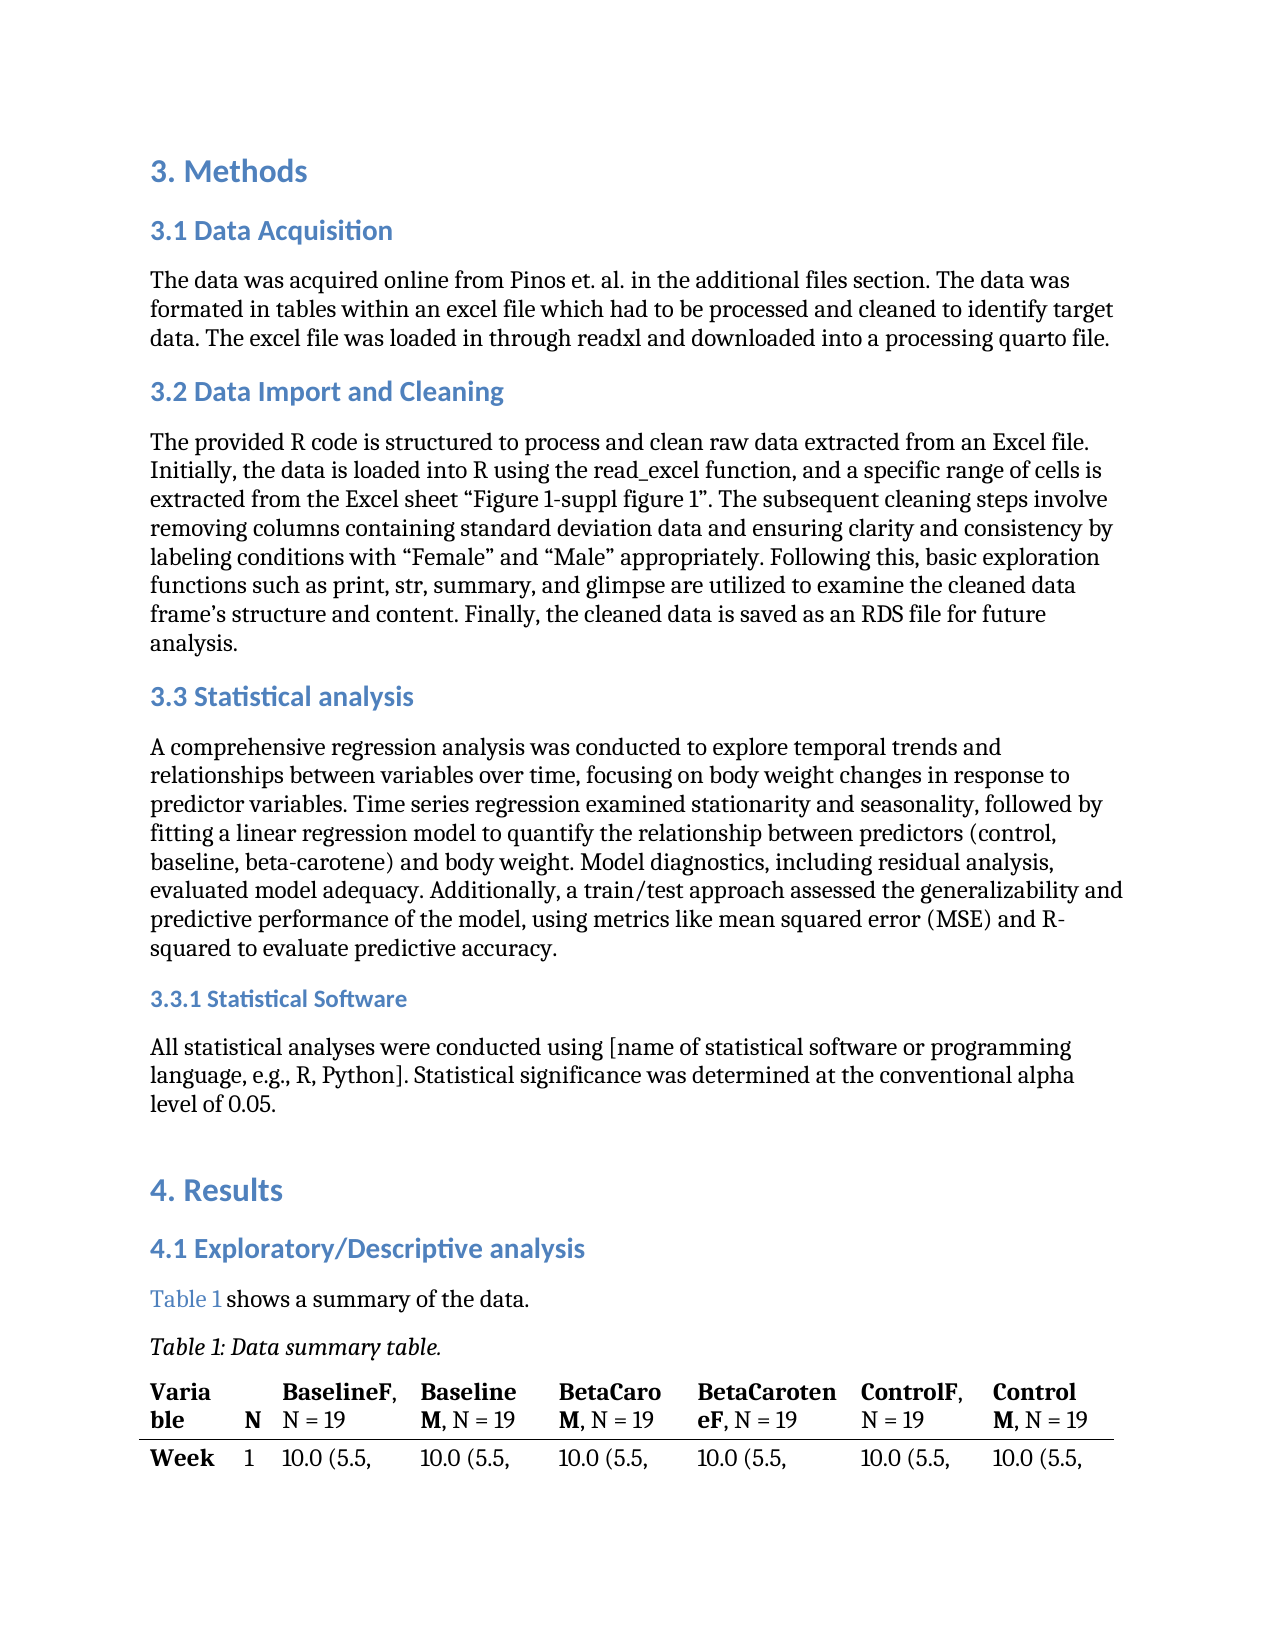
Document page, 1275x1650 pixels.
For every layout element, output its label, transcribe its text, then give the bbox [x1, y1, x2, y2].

table_header N [233, 1374, 271, 1439]
table_cell 10.0 (5.5, 14.5) [548, 1440, 686, 1476]
text A comprehensive regression analysis was conducted to explore temporal trends and relationships between variables over time, focusing on body weight changes in response to predictor variables. Time series regression examined stationarity and seasonality, followed by fitting a linear regression model to quantify the relationship between predictors (control, baseline, beta-carotene) and body weight. Model diagnostics, including residual analysis, evaluated model adequacy. Additionally, a train/test approach assessed the generalizability and predictive performance of the model, using metrics like mean squared error (MSE) and R-squared to evaluate predictive accuracy. [150, 733, 1125, 963]
table_header ControlF, N = 19 [850, 1374, 982, 1439]
subtitle 3.1 Data Acquisition [150, 212, 1125, 247]
table_header BaselineF, N = 19 [271, 1374, 409, 1439]
table_cell Week [139, 1440, 233, 1476]
table_header BetaCaroM, N = 19 [548, 1374, 686, 1439]
subtitle 4. Results [150, 1169, 1125, 1210]
table_cell 10.0 (5.5, 14.5) [271, 1440, 409, 1476]
subtitle 3.3.1 Statistical Software [150, 983, 1125, 1014]
table_header Variable [139, 1374, 233, 1439]
subtitle 3.3 Statistical analysis [150, 678, 1125, 714]
table_cell 10.0 (5.5, 14.5) [850, 1440, 982, 1476]
table_header ControlM, N = 19 [982, 1374, 1114, 1439]
table_cell 10.0 (5.5, 14.5) [409, 1440, 547, 1476]
subtitle 3.2 Data Import and Cleaning [150, 373, 1125, 409]
table_header BaselineM, N = 19 [409, 1374, 547, 1439]
table_header BetaCaroteneF, N = 19 [686, 1374, 849, 1439]
table_cell 10.0 (5.5, 14.5) [982, 1440, 1114, 1476]
table_cell 10.0 (5.5, 14.5) [686, 1440, 849, 1476]
subtitle 4.1 Exploratory/Descriptive analysis [150, 1231, 1125, 1266]
text Table 1 shows a summary of the data. [150, 1285, 1125, 1314]
text The data was acquired online from Pinos et. al. in the additional files section. The data was formated in tables within an excel file which had to be processed and cleaned to identify target data. The excel file was loaded in through readxl and downloaded into a processing quarto file. [150, 266, 1125, 352]
text Table 1: Data summary table. [150, 1332, 1125, 1361]
text The provided R code is structured to process and clean raw data extracted from an Excel file. Initially, the data is loaded into R using the read_excel function, and a specific range of cells is extracted from the Excel sheet “Figure 1-suppl figure 1”. The subsequent cleaning steps involve removing columns containing standard deviation data and ensuring clarity and consistency by labeling conditions with “Female” and “Male” appropriately. Following this, basic exploration functions such as print, str, summary, and glimpse are utilized to examine the cleaned data frame’s structure and content. Finally, the cleaned data is saved as an RDS file for future analysis. [150, 427, 1125, 657]
table_cell 114 [233, 1440, 271, 1476]
subtitle 3. Methods [150, 150, 1125, 191]
text All statistical analyses were conducted using [name of statistical software or programming language, e.g., R, Python]. Statistical significance was determined at the conventional alpha level of 0.05. [150, 1033, 1125, 1119]
